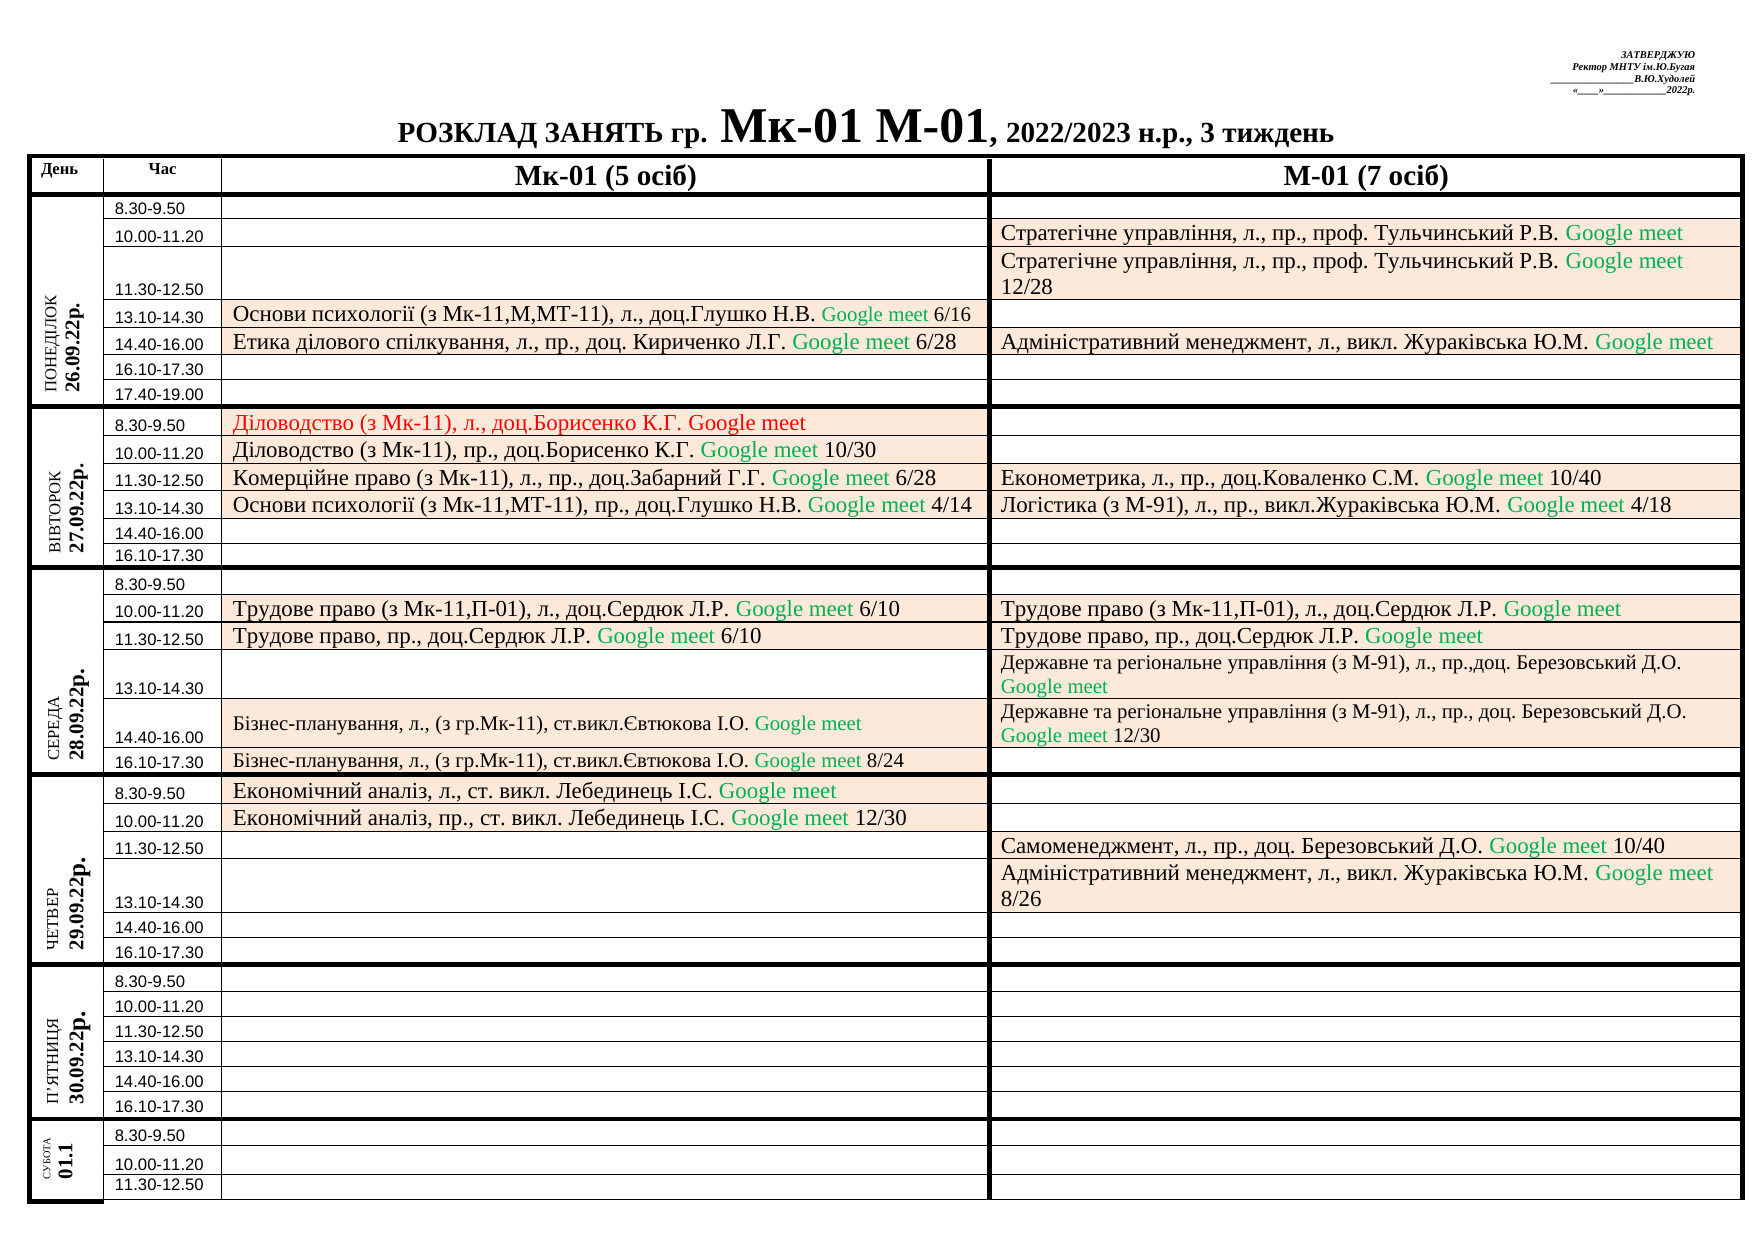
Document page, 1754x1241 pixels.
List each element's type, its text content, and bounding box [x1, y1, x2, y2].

table_cell Трудове право (з Мк-11,П-01), л., доц.Сердюк Л.Р. Google meet 6/10 [222, 595, 987, 621]
table_cell 8.30-9.50 [104, 409, 221, 435]
table_cell [222, 197, 987, 218]
table_cell [992, 748, 1740, 772]
table_cell Самоменеджмент, л., пр., доц. Березовський Д.О. Google meet 10/40 [992, 832, 1740, 858]
table_cell Етика ділового спілкування, л., пр., доц. Кириченко Л.Г. Google meet 6/28 [222, 328, 987, 354]
table_cell [992, 804, 1740, 831]
table_cell 10.00-11.20 [104, 436, 221, 463]
table_cell 11.30-12.50 [104, 247, 221, 299]
table_cell [992, 1175, 1740, 1199]
table_cell Стратегічне управління, л., пр., проф. Тульчинський Р.В. Google meet [992, 219, 1740, 246]
table_cell Економічний аналіз, л., ст. викл. Лебединець І.С. Google meet [222, 777, 987, 803]
table_cell [992, 992, 1740, 1016]
table_cell ЧЕТВЕР 29.09.22р. [32, 777, 103, 962]
table_cell 10.00-11.20 [104, 804, 221, 831]
table_cell [222, 380, 987, 404]
table_cell 8.30-9.50 [104, 777, 221, 803]
table_cell [222, 992, 987, 1016]
table_cell [222, 832, 987, 858]
table_cell 13.10-14.30 [104, 491, 221, 518]
table_cell 8.30-9.50 [104, 570, 221, 594]
table_cell 11.30-12.50 [104, 623, 221, 649]
table_cell [222, 1067, 987, 1091]
table_cell 13.10-14.30 [104, 859, 221, 912]
table_cell Основи психології (з Мк-11,М,МТ-11), л., доц.Глушко Н.В. Google meet 6/16 [222, 300, 987, 327]
table_header Час [104, 158, 221, 192]
table_cell Державне та регіональне управління (з М-91), л., пр., доц. Березовський Д.О. Google meet 12/30 [992, 699, 1740, 747]
table_cell Державне та регіональне управління (з М-91), л., пр.,доц. Березовський Д.О. Google meet [992, 650, 1740, 698]
table_cell 16.10-17.30 [104, 544, 221, 565]
table_cell 10.00-11.20 [104, 595, 221, 621]
table_cell [992, 197, 1740, 218]
table_cell [222, 1121, 987, 1145]
table_cell 13.10-14.30 [104, 650, 221, 698]
table_cell 16.10-17.30 [104, 1092, 221, 1116]
table_cell [992, 436, 1740, 463]
table_cell [992, 355, 1740, 379]
table_cell [992, 967, 1740, 991]
table_cell 14.40-16.00 [104, 699, 221, 747]
table_cell [222, 1042, 987, 1066]
table_cell [222, 913, 987, 937]
table_cell [222, 519, 987, 543]
table_cell [222, 570, 987, 594]
table_cell [222, 938, 987, 962]
table_cell 13.10-14.30 [104, 1042, 221, 1066]
table_cell Діловодство (з Мк-11), пр., доц.Борисенко К.Г. Google meet 10/30 [222, 436, 987, 463]
table_cell 11.30-12.50 [104, 1175, 221, 1199]
table_cell ВІВТОРОК 27.09.22р. [32, 409, 103, 565]
table_cell [992, 777, 1740, 803]
table_cell [992, 1067, 1740, 1091]
table_cell Трудове право, пр., доц.Сердюк Л.Р. Google meet 6/10 [222, 623, 987, 649]
table_cell 14.40-16.00 [104, 519, 221, 543]
table_cell Комерційне право (з Мк-11), л., пр., доц.Забарний Г.Г. Google meet 6/28 [222, 464, 987, 490]
table_cell [222, 859, 987, 912]
table_cell 11.30-12.50 [104, 1017, 221, 1041]
table_cell [222, 544, 987, 565]
table_cell [222, 355, 987, 379]
table_cell [992, 1121, 1740, 1145]
table_cell П’ЯТНИЦЯ 30.09.22р. [32, 967, 103, 1116]
table_cell [992, 1146, 1740, 1174]
table_cell [992, 544, 1740, 565]
table_cell 16.10-17.30 [104, 355, 221, 379]
table_cell 14.40-16.00 [104, 913, 221, 937]
table_cell Економетрика, л., пр., доц.Коваленко С.М. Google meet 10/40 [992, 464, 1740, 490]
table_cell Бізнес-планування, л., (з гр.Мк-11), ст.викл.Євтюкова І.О. Google meet 8/24 [222, 748, 987, 772]
table_cell Логістика (з М-91), л., пр., викл.Жураківська Ю.М. Google meet 4/18 [992, 491, 1740, 518]
table_cell Стратегічне управління, л., пр., проф. Тульчинський Р.В. Google meet 12/28 [992, 247, 1740, 299]
table_cell [992, 1042, 1740, 1066]
table_header День [32, 158, 103, 192]
table_cell 10.00-11.20 [104, 1146, 221, 1174]
table_header Мк-01 (5 осіб) [222, 158, 989, 192]
table_cell [992, 913, 1740, 937]
table_cell [992, 1092, 1740, 1116]
table_cell [992, 300, 1740, 327]
table_cell СУБОТА 01.10. [32, 1121, 103, 1199]
table_cell [222, 1092, 987, 1116]
table_cell [992, 380, 1740, 404]
table_cell 10.00-11.20 [104, 219, 221, 246]
table_cell 8.30-9.50 [104, 967, 221, 991]
table_cell 11.30-12.50 [104, 832, 221, 858]
table_cell 16.10-17.30 [104, 748, 221, 772]
table_cell 13.10-14.30 [104, 300, 221, 327]
table_cell Трудове право (з Мк-11,П-01), л., доц.Сердюк Л.Р. Google meet [992, 595, 1740, 621]
table_cell Адміністративний менеджмент, л., викл. Жураківська Ю.М. Google meet 8/26 [992, 859, 1740, 912]
table_cell Діловодство (з Мк-11), л., доц.Борисенко К.Г. Google meet [222, 409, 987, 435]
table_cell Трудове право, пр., доц.Сердюк Л.Р. Google meet [992, 623, 1740, 649]
table_cell Адміністративний менеджмент, л., викл. Жураківська Ю.М. Google meet [992, 328, 1740, 354]
table_cell 8.30-9.50 [104, 1121, 221, 1145]
table_cell [222, 1017, 987, 1041]
table_cell [222, 967, 987, 991]
table_cell Бізнес-планування, л., (з гр.Мк-11), ст.викл.Євтюкова І.О. Google meet [222, 699, 987, 747]
table_cell 11.30-12.50 [104, 464, 221, 490]
table_cell [222, 1146, 987, 1174]
text РОЗКЛАД ЗАНЯТЬ гр. Мк-01 М-01, 2022/2023 н.р., 3 тиждень [37, 96, 1695, 154]
table_cell [222, 247, 987, 299]
table_cell [992, 938, 1740, 962]
table_cell [992, 409, 1740, 435]
table_cell СЕРЕДА 28.09.22р. [32, 570, 103, 772]
table_cell [992, 519, 1740, 543]
table_header М-01 (7 осіб) [992, 158, 1740, 192]
table_cell [992, 570, 1740, 594]
table_cell [222, 219, 987, 246]
table_cell 16.10-17.30 [104, 938, 221, 962]
table_cell 10.00-11.20 [104, 992, 221, 1016]
table_cell ПОНЕДІЛОК 26.09.22р. [32, 197, 103, 404]
table_cell 17.40-19.00 [104, 380, 221, 404]
table_cell 8.30-9.50 [104, 197, 221, 218]
table_cell 14.40-16.00 [104, 328, 221, 354]
table_cell [992, 1017, 1740, 1041]
table_cell [222, 1175, 987, 1199]
table_cell Економічний аналіз, пр., ст. викл. Лебединець І.С. Google meet 12/30 [222, 804, 987, 831]
table_cell 14.40-16.00 [104, 1067, 221, 1091]
table_cell [222, 650, 987, 698]
table_cell Основи психології (з Мк-11,МТ-11), пр., доц.Глушко Н.В. Google meet 4/14 [222, 491, 987, 518]
